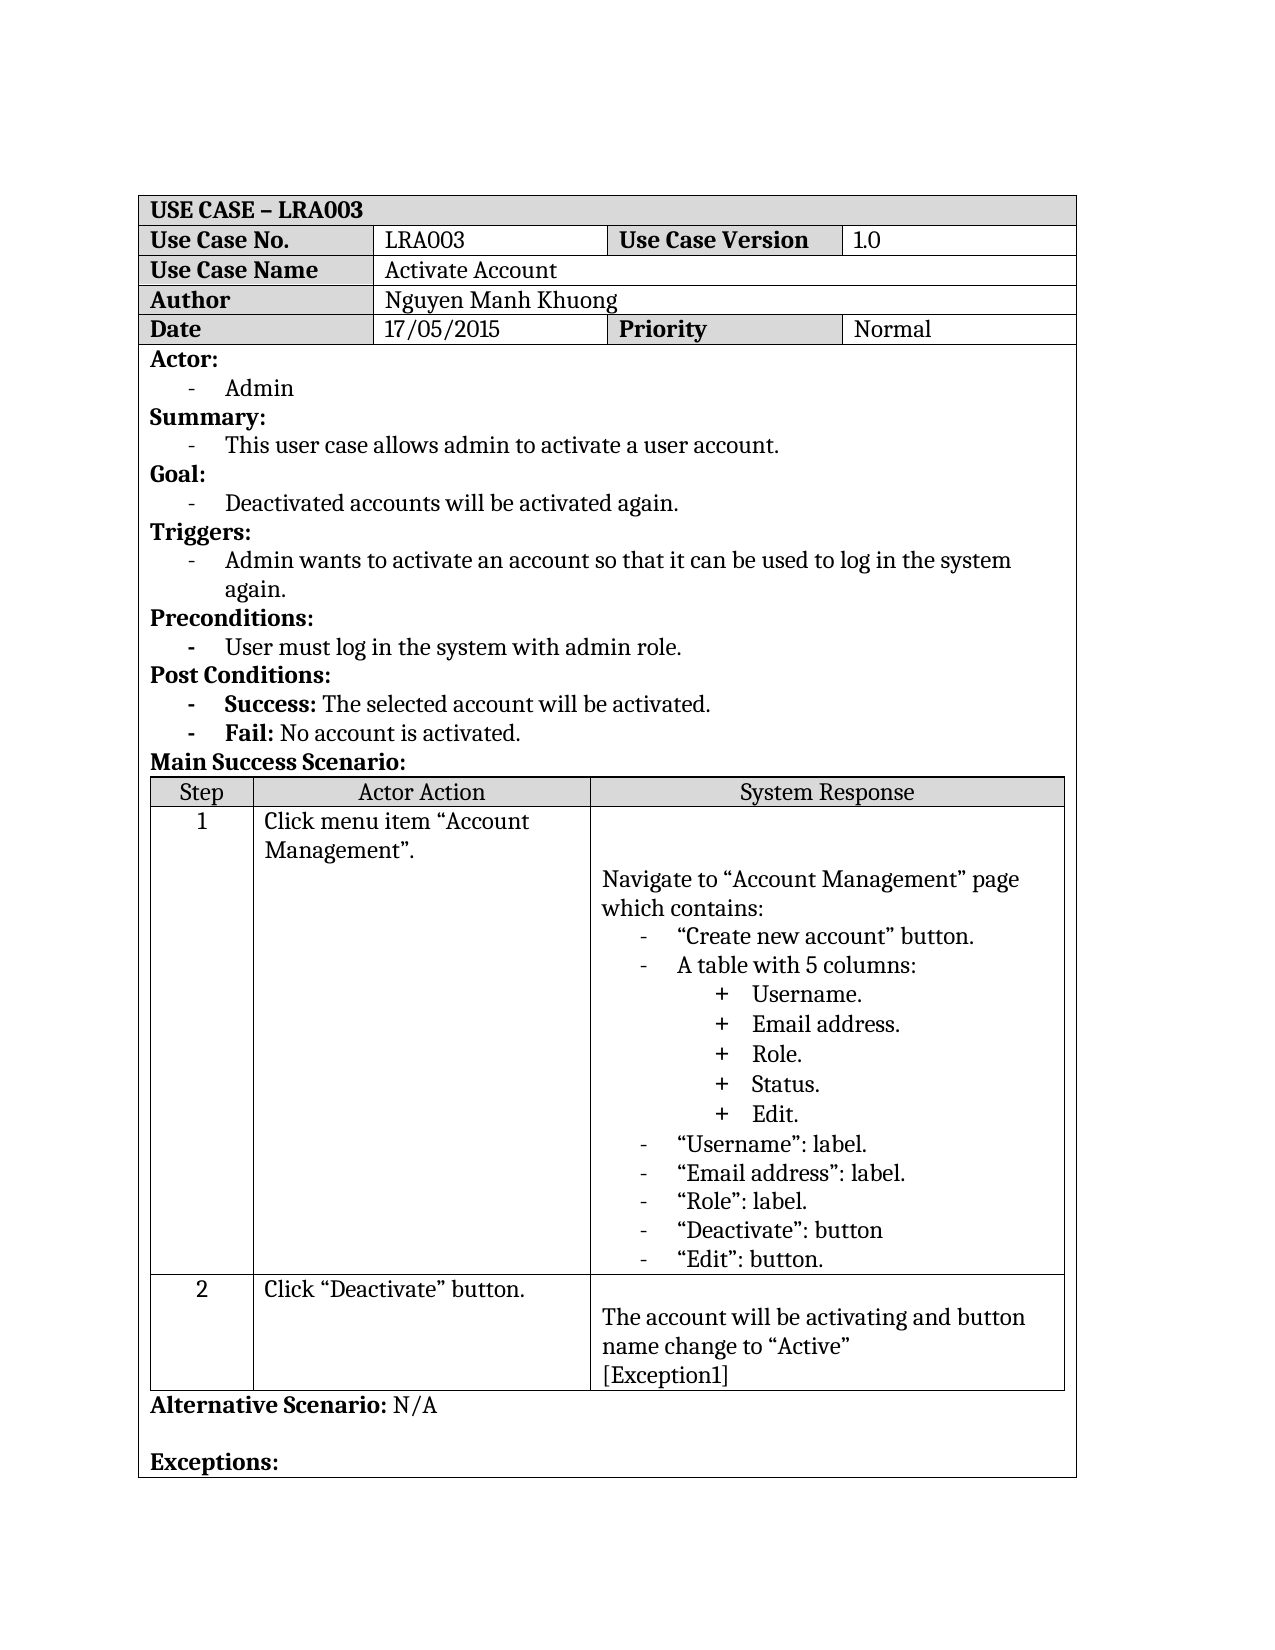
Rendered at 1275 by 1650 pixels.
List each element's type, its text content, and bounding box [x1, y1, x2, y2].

table_cell Nguyen Manh Khuong [374, 286, 1076, 314]
table_cell 17/05/2015 [374, 315, 607, 344]
table_header USE CASE – LRA003 [139, 196, 1076, 225]
table_cell LRA003 [374, 226, 607, 255]
table_cell Date [139, 315, 373, 344]
table_cell Author [139, 286, 373, 314]
table_cell 1.0 [843, 226, 1076, 255]
table_cell Use Case No. [139, 226, 373, 255]
table_cell Normal [843, 315, 1076, 344]
table_cell Activate Account [374, 256, 1076, 284]
table_cell Use Case Name [139, 256, 373, 284]
table_cell Priority [608, 315, 842, 344]
table_cell Use Case Version [608, 226, 842, 255]
